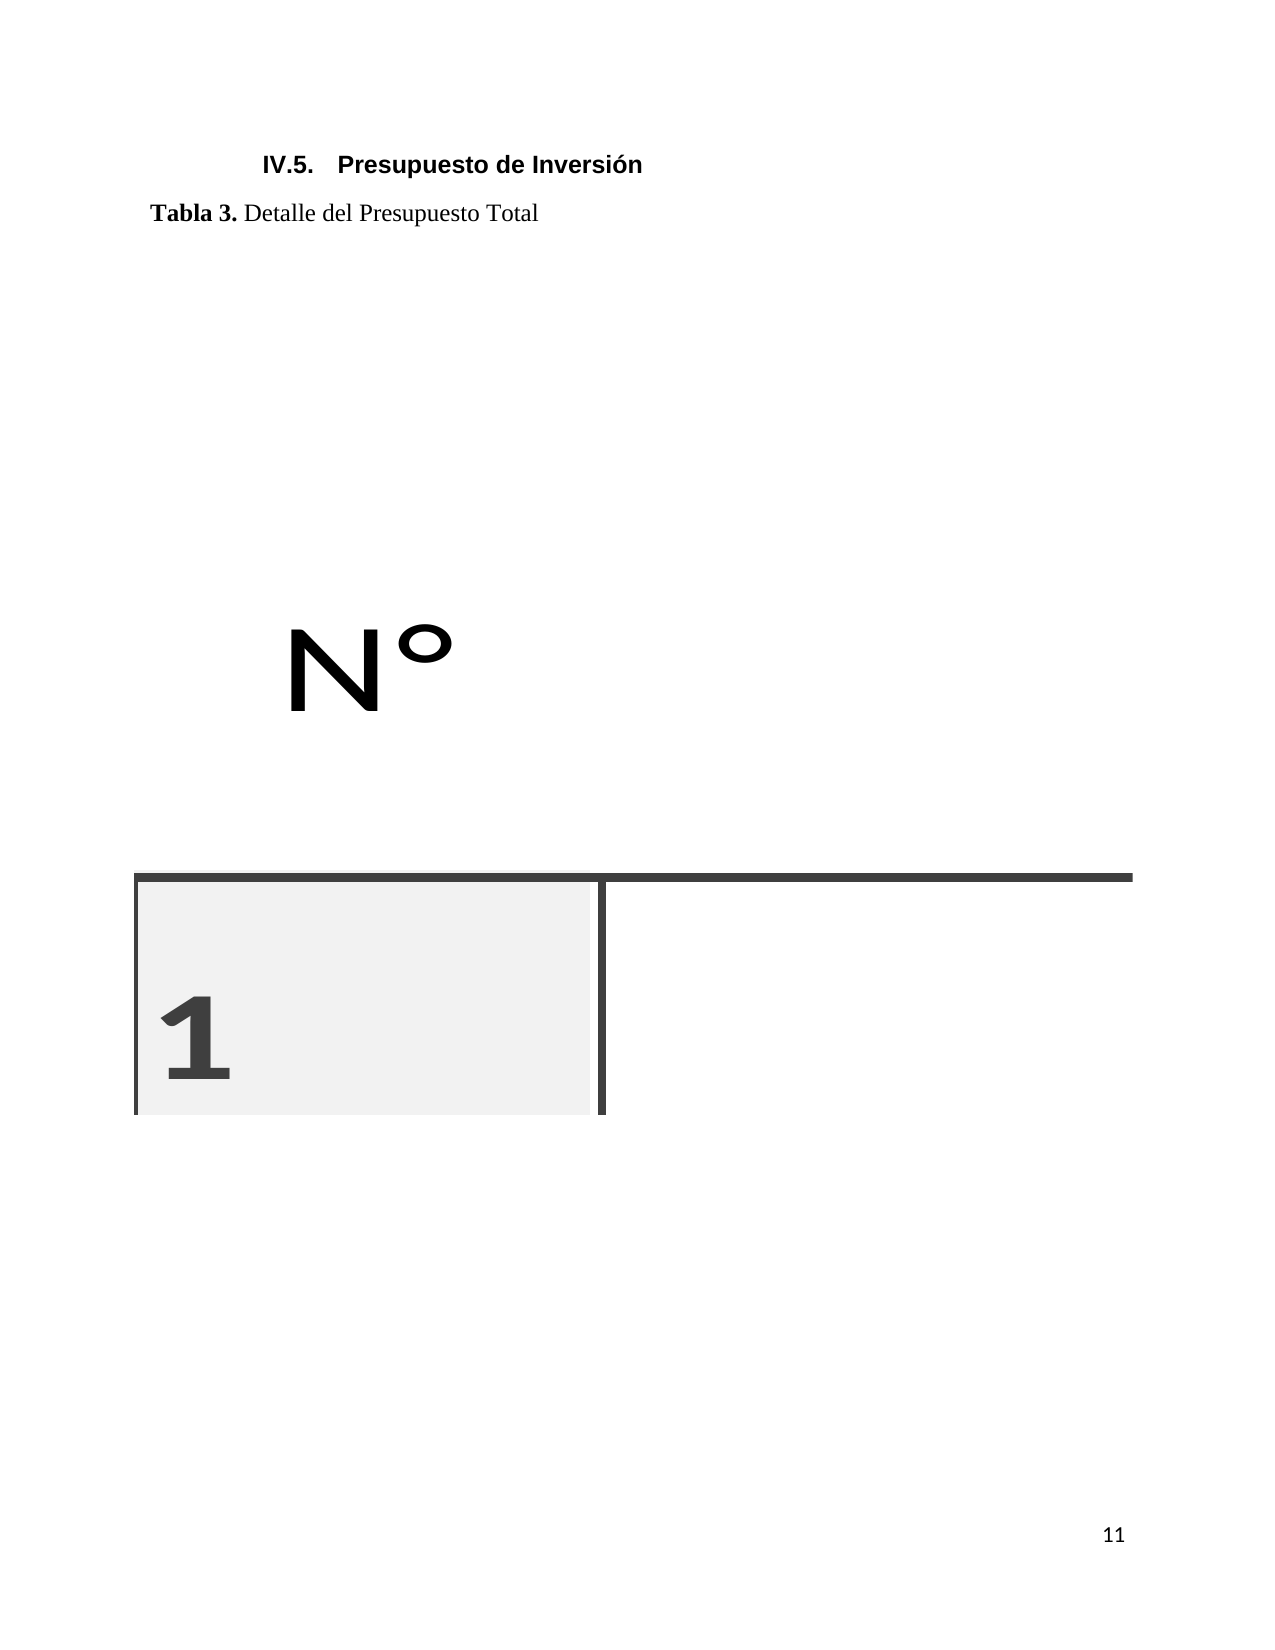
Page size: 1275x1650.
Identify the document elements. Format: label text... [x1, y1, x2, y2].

text Tabla 3. Detalle del Presupuesto Total [150, 198, 1125, 226]
list Presupuesto de Inversión [262, 150, 1125, 179]
